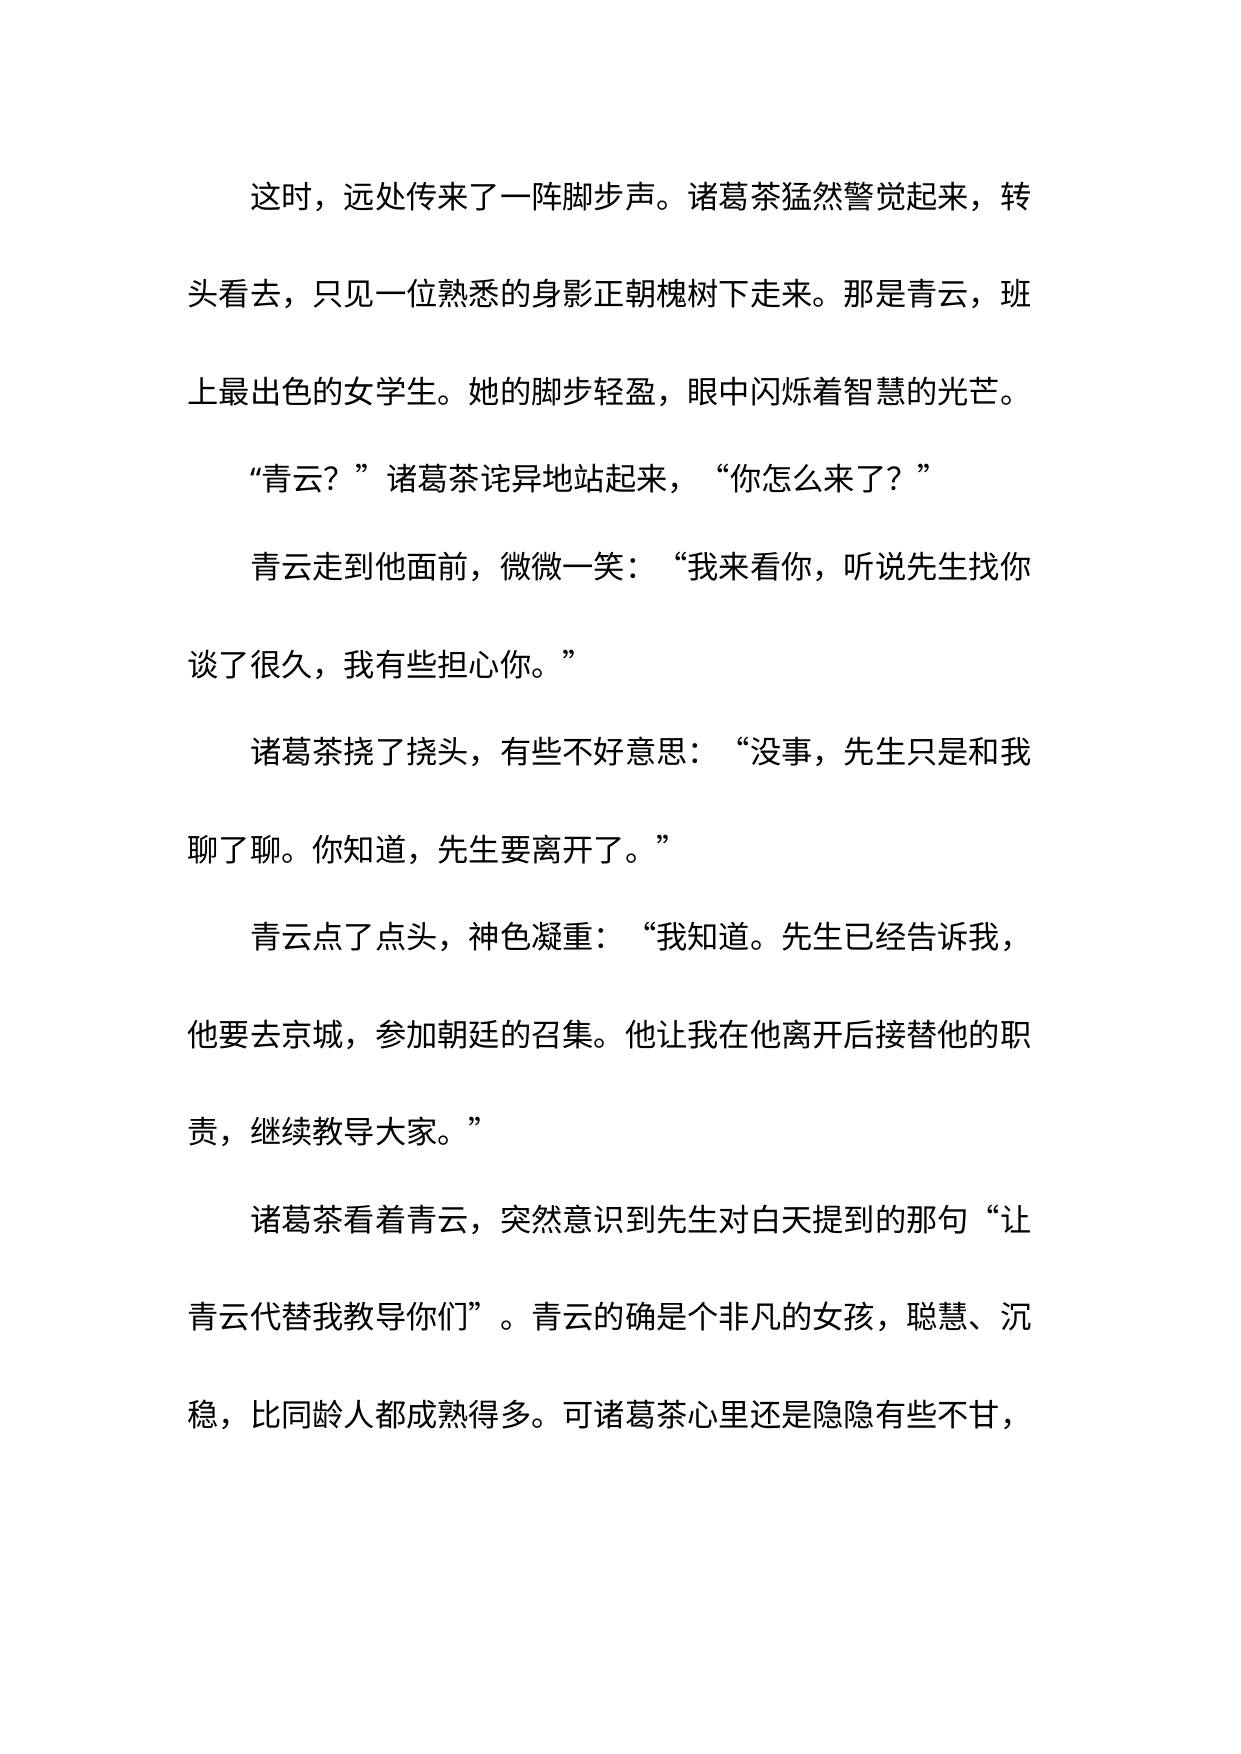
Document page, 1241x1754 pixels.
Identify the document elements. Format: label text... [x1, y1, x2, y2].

text “青云？”诸葛茶诧异地站起来，“你怎么来了？” [187, 444, 1053, 509]
text 青云走到他面前，微微一笑：“我来看你，听说先生找你谈了很久，我有些担心你。” [187, 532, 1053, 695]
text 诸葛茶挠了挠头，有些不好意思：“没事，先生只是和我聊了聊。你知道，先生要离开了。” [187, 717, 1053, 880]
text 这时，远处传来了一阵脚步声。诸葛茶猛然警觉起来，转头看去，只见一位熟悉的身影正朝槐树下走来。那是青云，班上最出色的女学生。她的脚步轻盈，眼中闪烁着智慧的光芒。 [187, 162, 1053, 422]
text 青云点了点头，神色凝重：“我知道。先生已经告诉我，他要去京城，参加朝廷的召集。他让我在他离开后接替他的职责，继续教导大家。” [187, 902, 1053, 1162]
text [187, 1185, 1053, 1445]
